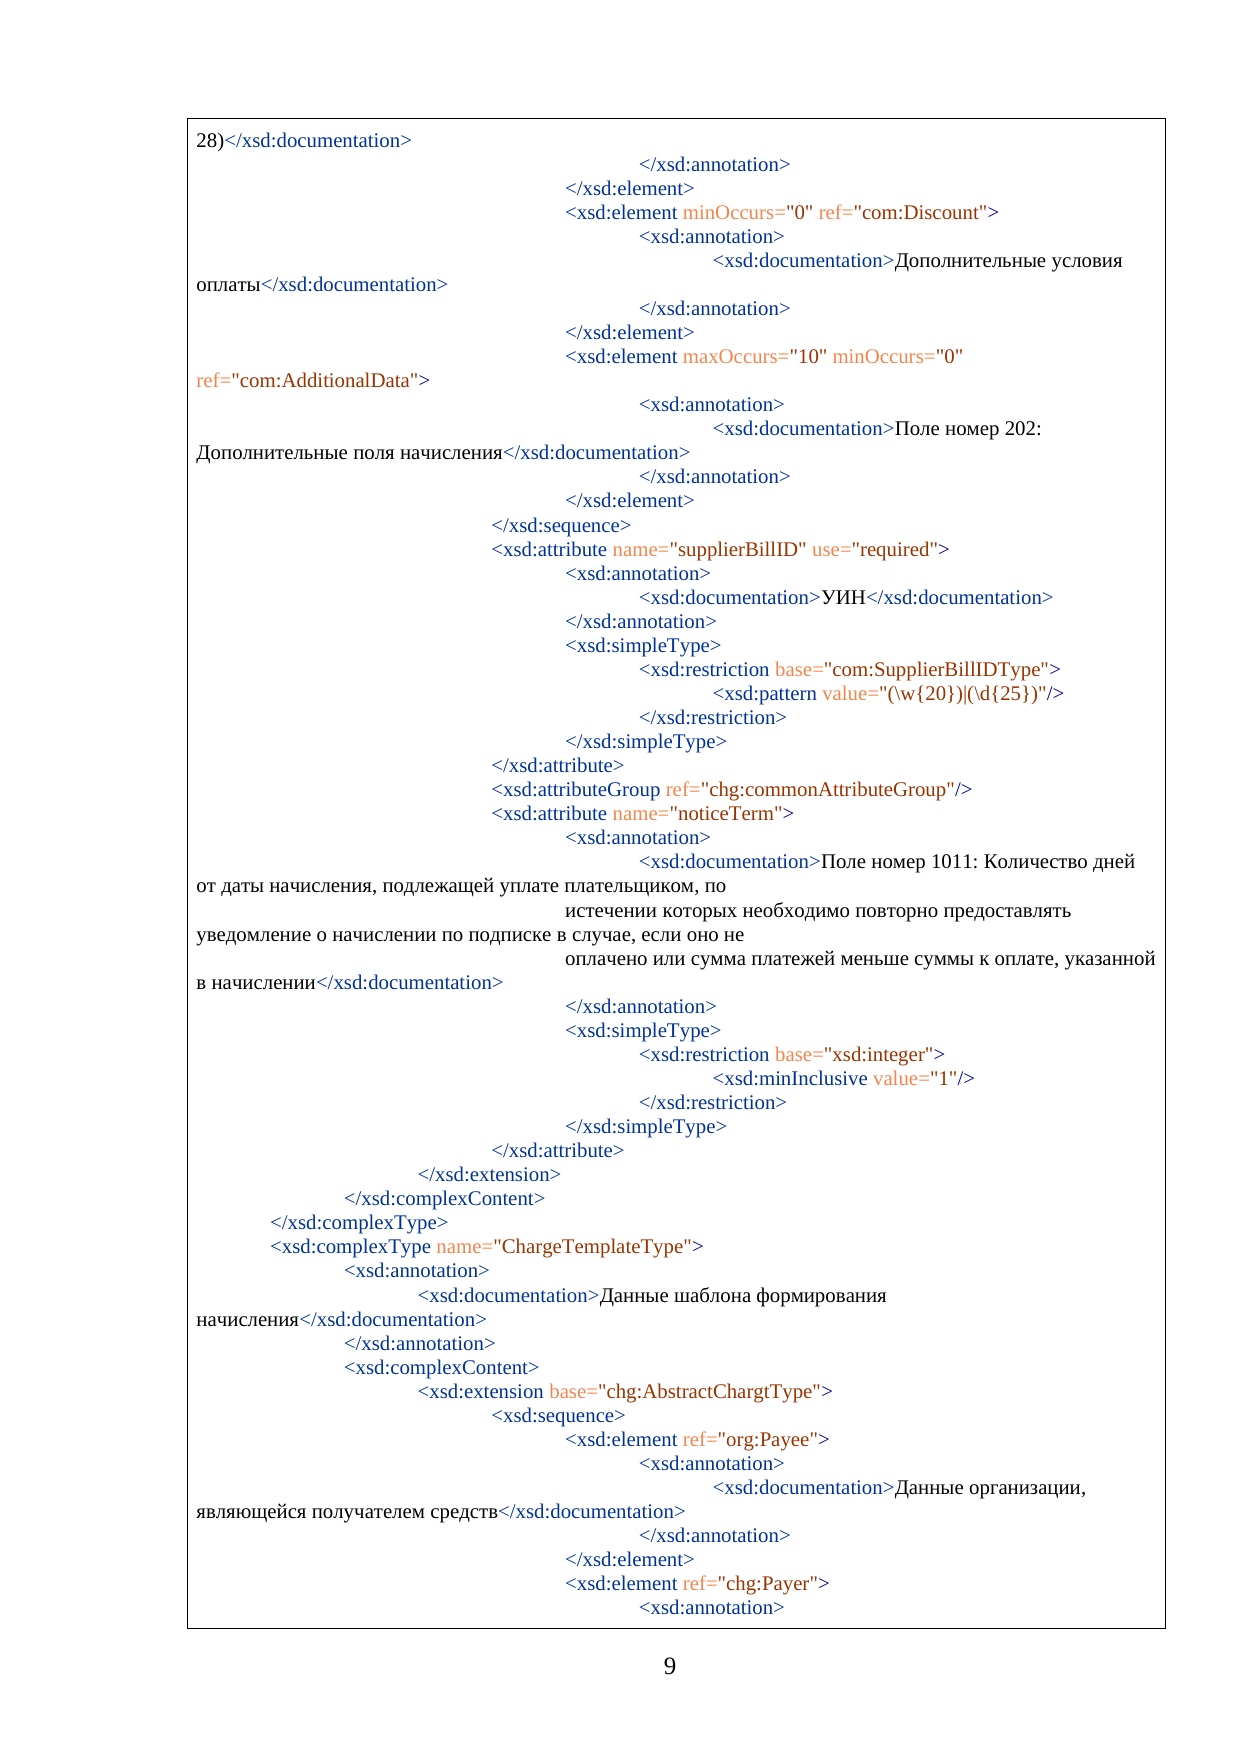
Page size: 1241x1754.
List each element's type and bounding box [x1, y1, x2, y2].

table_header [188, 119, 1165, 1628]
